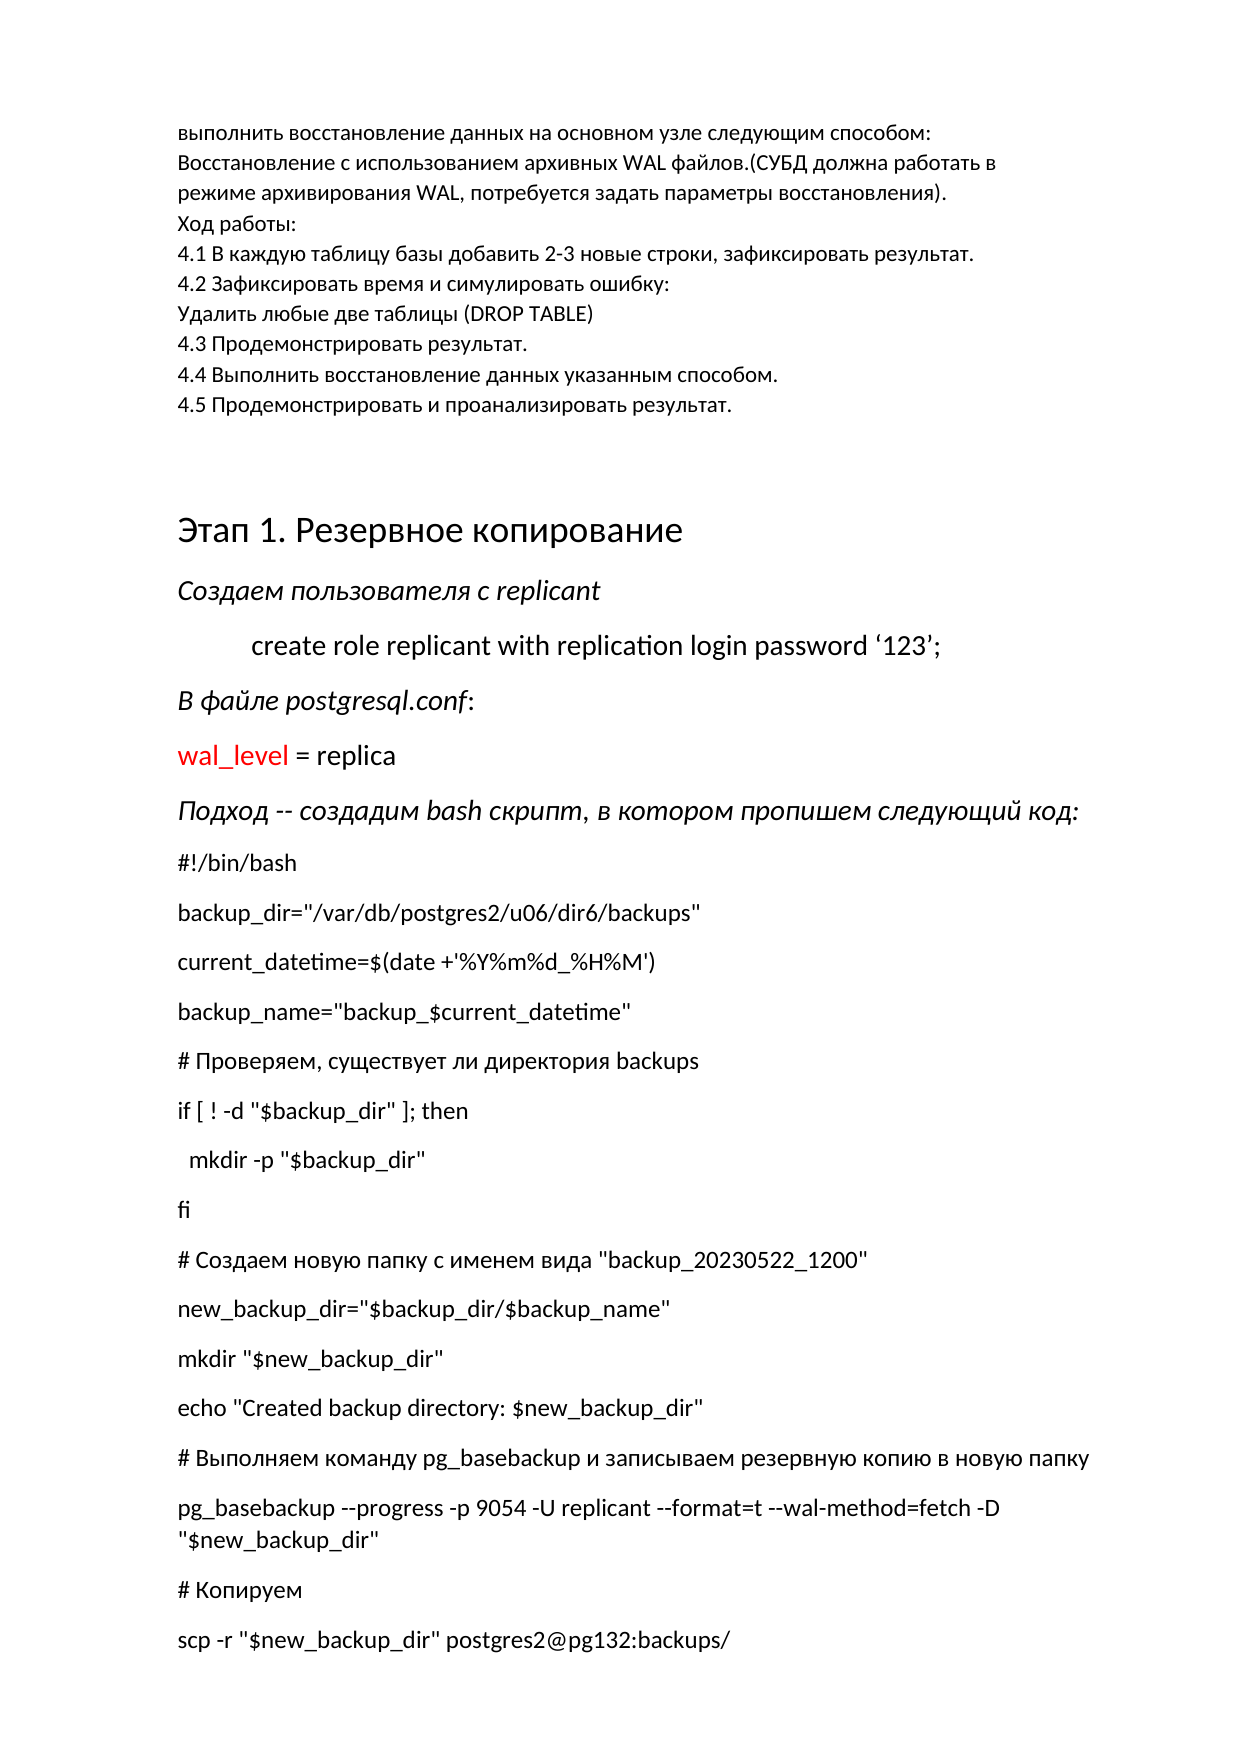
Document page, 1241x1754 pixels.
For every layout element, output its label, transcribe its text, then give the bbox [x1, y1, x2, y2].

text выполнить восстановление данных на основном узле следующим способом: [177, 118, 1152, 146]
text В файле postgresql.conf: [177, 682, 1152, 717]
text 4.2 Зафиксировать время и симулировать ошибку: [177, 269, 1152, 297]
text create role replicant with replication login password ‘123’; [251, 627, 1152, 662]
text if [ ! -d "$backup_dir" ]; then [177, 1095, 1152, 1126]
text backup_dir="/var/db/postgres2/u06/dir6/backups" [177, 897, 1152, 927]
text Этап 1. Резервное копирование [177, 506, 1152, 551]
text mkdir -p "$backup_dir" [177, 1145, 1152, 1175]
text scp -r "$new_backup_dir" postgres2@pg132:backups/ [177, 1624, 1152, 1654]
text 4.1 В каждую таблицу базы добавить 2-3 новые строки, зафиксировать результат. [177, 239, 1152, 267]
text Восстановление с использованием архивных WAL файлов.(СУБД должна работать в [177, 148, 1152, 176]
text # Выполняем команду pg_basebackup и записываем резервную копию в новую папку [177, 1442, 1152, 1473]
text wal_level = replica [177, 737, 1152, 773]
text 4.4 Выполнить восстановление данных указанным способом. [177, 360, 1152, 388]
text current_datetime=$(date +'%Y%m%d_%H%M') [177, 946, 1152, 977]
text режиме архивирования WAL, потребуется задать параметры восстановления). [177, 178, 1152, 207]
text 4.3 Продемонстрировать результат. [177, 329, 1152, 358]
text Удалить любые две таблицы (DROP TABLE) [177, 299, 1152, 327]
text # Создаем новую папку с именем вида "backup_20230522_1200" [177, 1244, 1152, 1274]
text 4.5 Продемонстрировать и проанализировать результат. [177, 390, 1152, 448]
text fi [177, 1194, 1152, 1225]
text Ход работы: [177, 209, 1152, 237]
text new_backup_dir="$backup_dir/$backup_name" [177, 1293, 1152, 1324]
text # Проверяем, существует ли директория backups [177, 1046, 1152, 1076]
text Подход -- создадим bash скрипт, в котором пропишем следующий код: [177, 792, 1152, 828]
text Создаем пользователя с replicant [177, 572, 1152, 607]
text #!/bin/bash [177, 847, 1152, 878]
text pg_basebackup --progress -p 9054 -U replicant --format=t --wal-method=fetch -D "$new_backup_dir" [177, 1492, 1152, 1555]
text # Копируем [177, 1574, 1152, 1605]
text backup_name="backup_$current_datetime" [177, 996, 1152, 1026]
text echo "Created backup directory: $new_backup_dir" [177, 1393, 1152, 1423]
text mkdir "$new_backup_dir" [177, 1343, 1152, 1373]
